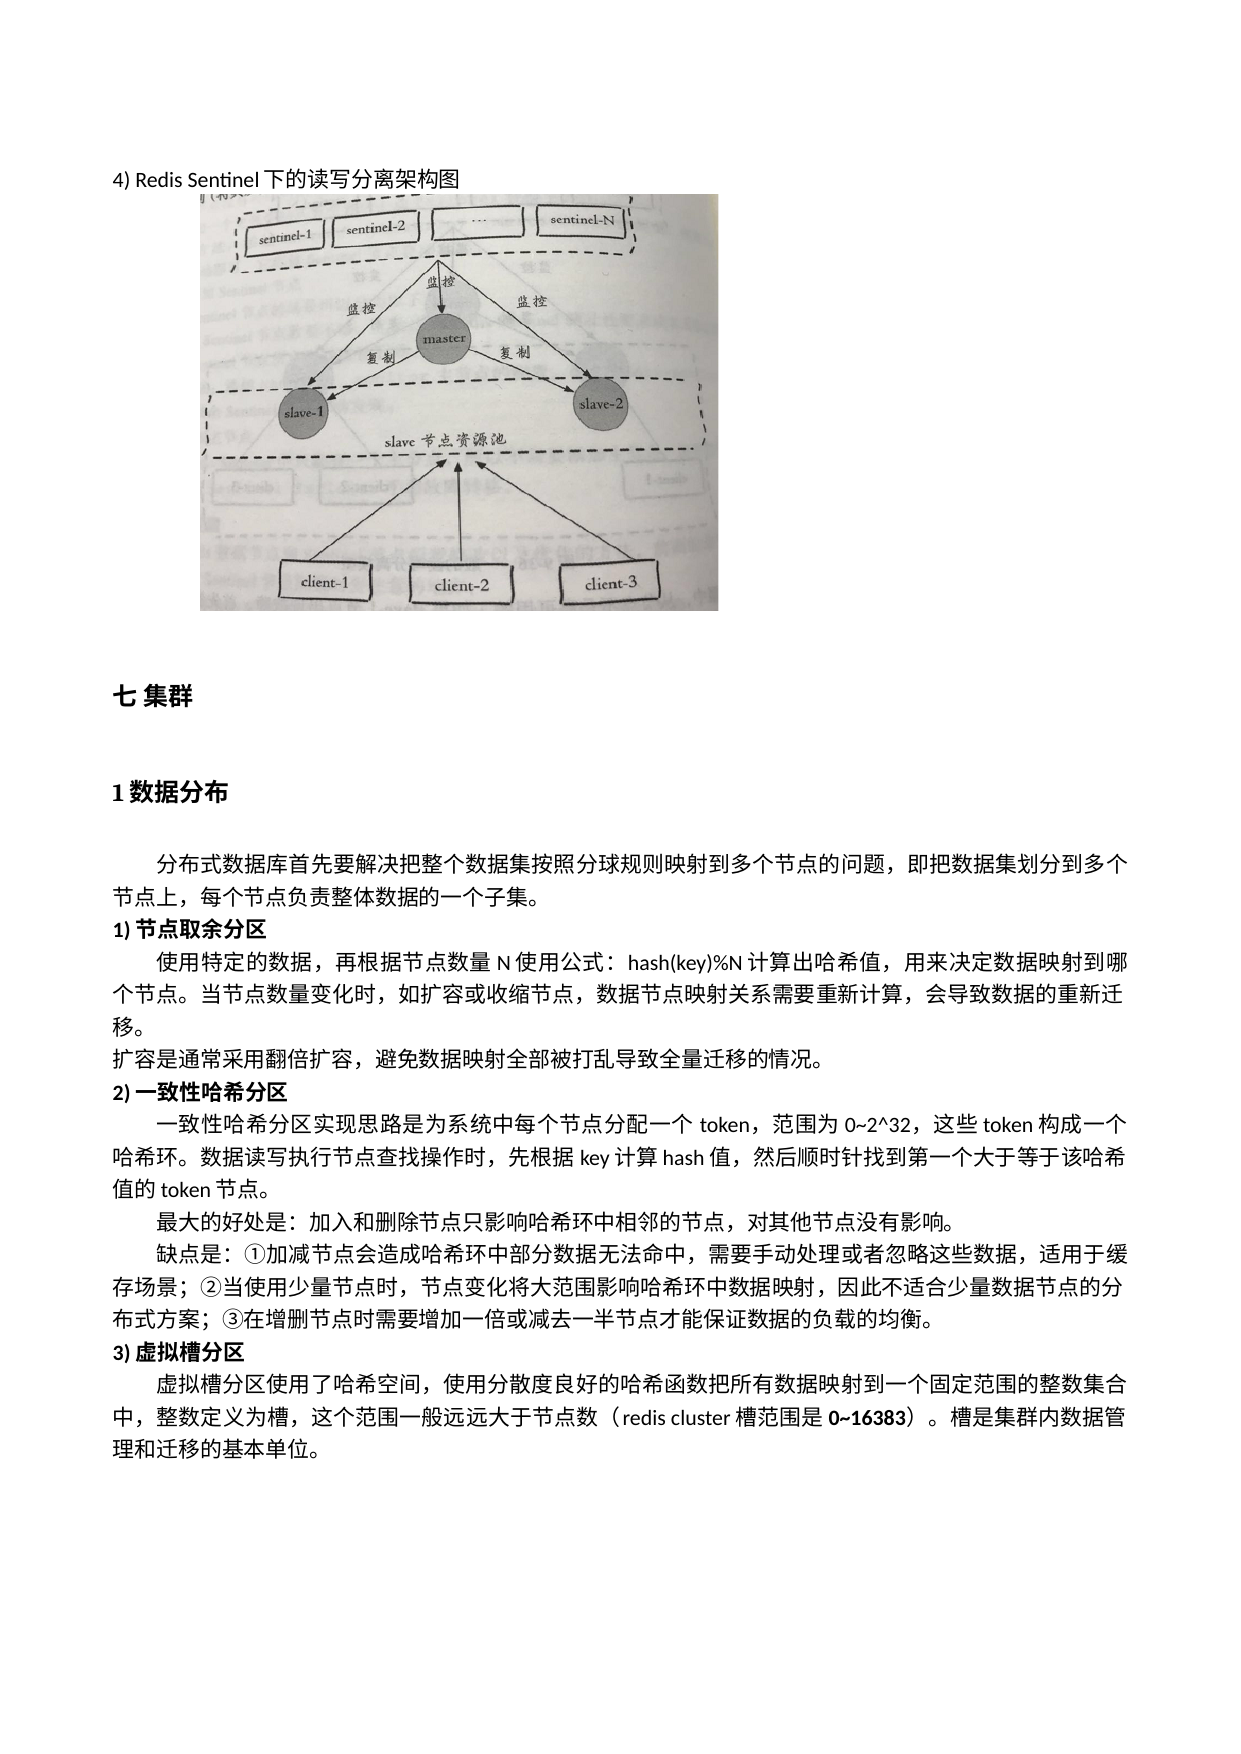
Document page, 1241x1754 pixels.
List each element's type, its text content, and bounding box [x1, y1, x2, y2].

text 4) Redis Sentinel下的读写分离架构图 [112, 162, 1128, 194]
text 扩容是通常采用翻倍扩容，避免数据映射全部被打乱导致全量迁移的情况。 [112, 1042, 1128, 1074]
text 缺点是：①加减节点会造成哈希环中部分数据无法命中，需要手动处理或者忽略这些数据，适用于缓存场景；②当使用少量节点时，节点变化将大范围影响哈希环中数据映射，因此不适合少量数据节点的分布式方案；③在增删节点时需要增加一倍或减去一半节点才能保证数据的负载的均衡。 [112, 1237, 1128, 1334]
text 最大的好处是：加入和删除节点只影响哈希环中相邻的节点，对其他节点没有影响。 [112, 1204, 1128, 1237]
text 一致性哈希分区实现思路是为系统中每个节点分配一个token，范围为0~2^32，这些token构成一个哈希环。数据读写执行节点查找操作时，先根据key计算hash值，然后顺时针找到第一个大于等于该哈希值的token节点。 [112, 1107, 1128, 1204]
text 1) 节点取余分区 [112, 912, 1128, 944]
subtitle 七 集群 [112, 662, 1128, 727]
text 分布式数据库首先要解决把整个数据集按照分球规则映射到多个节点的问题，即把数据集划分到多个节点上，每个节点负责整体数据的一个子集。 [112, 847, 1128, 912]
text 3) 虚拟槽分区 [112, 1334, 1128, 1367]
picture [200, 194, 719, 611]
subtitle 1 数据分布 [112, 758, 1128, 823]
text 2) 一致性哈希分区 [112, 1074, 1128, 1107]
text 使用特定的数据，再根据节点数量N使用公式：hash(key)%N计算出哈希值，用来决定数据映射到哪个节点。当节点数量变化时，如扩容或收缩节点，数据节点映射关系需要重新计算，会导致数据的重新迁移。 [112, 944, 1128, 1042]
text 虚拟槽分区使用了哈希空间，使用分散度良好的哈希函数把所有数据映射到一个固定范围的整数集合中，整数定义为槽，这个范围一般远远大于节点数（redis cluster槽范围是0~16383）。槽是集群内数据管理和迁移的基本单位。 [112, 1367, 1128, 1464]
